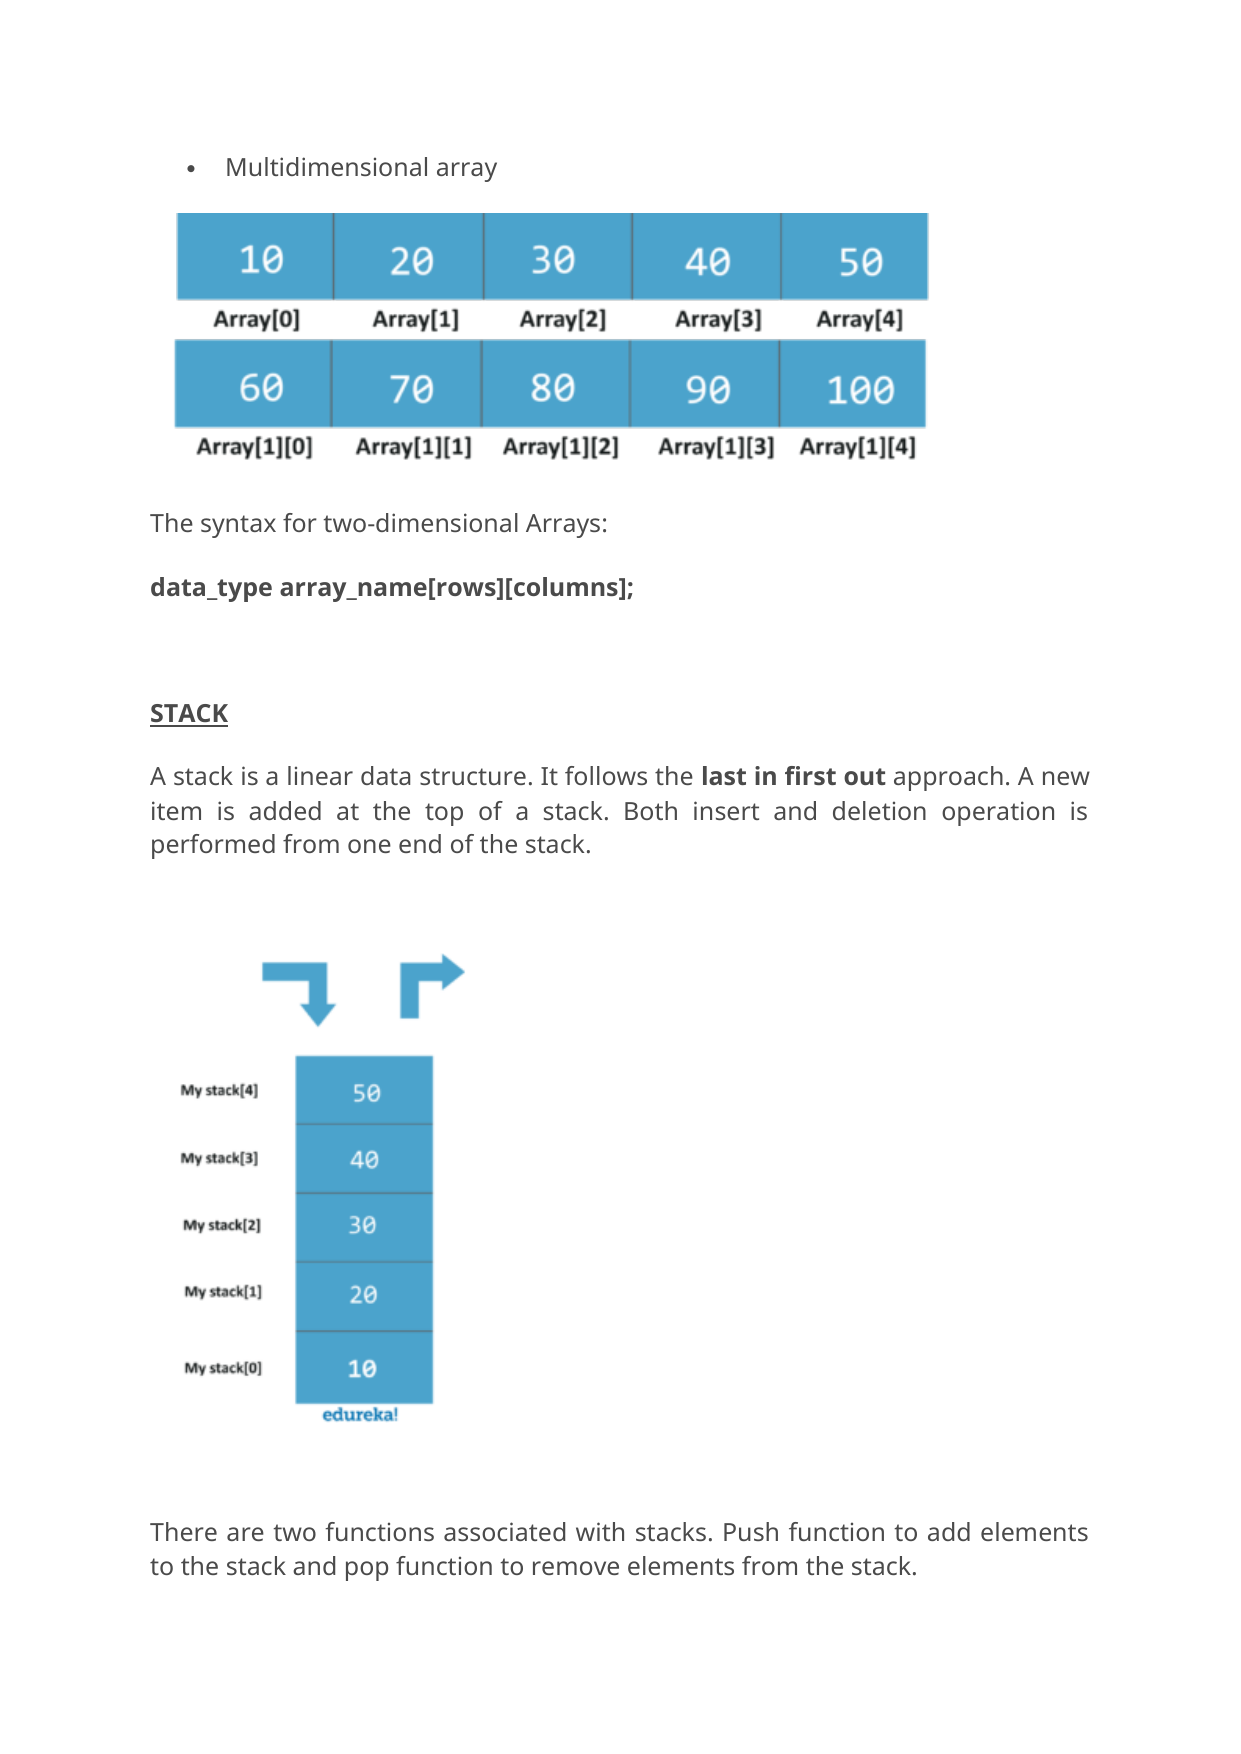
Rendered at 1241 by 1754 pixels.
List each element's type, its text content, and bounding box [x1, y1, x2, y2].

text The syntax for two-dimensional Arrays: [150, 506, 1090, 540]
text There are two functions associated with stacks. Push function to add elements to the stack and pop function to remove elements from the stack. [150, 1515, 1090, 1583]
text data_type array_name[rows][columns]; [150, 569, 1090, 603]
text STACK [150, 696, 1090, 730]
picture [150, 953, 465, 1423]
list Multidimensional array [187, 150, 1090, 184]
picture [150, 213, 976, 477]
text A stack is a linear data structure. It follows the last in first out approach. A new item is added at the top of a stack. Both insert and deletion operation is performed from one end of the stack. [150, 759, 1090, 861]
